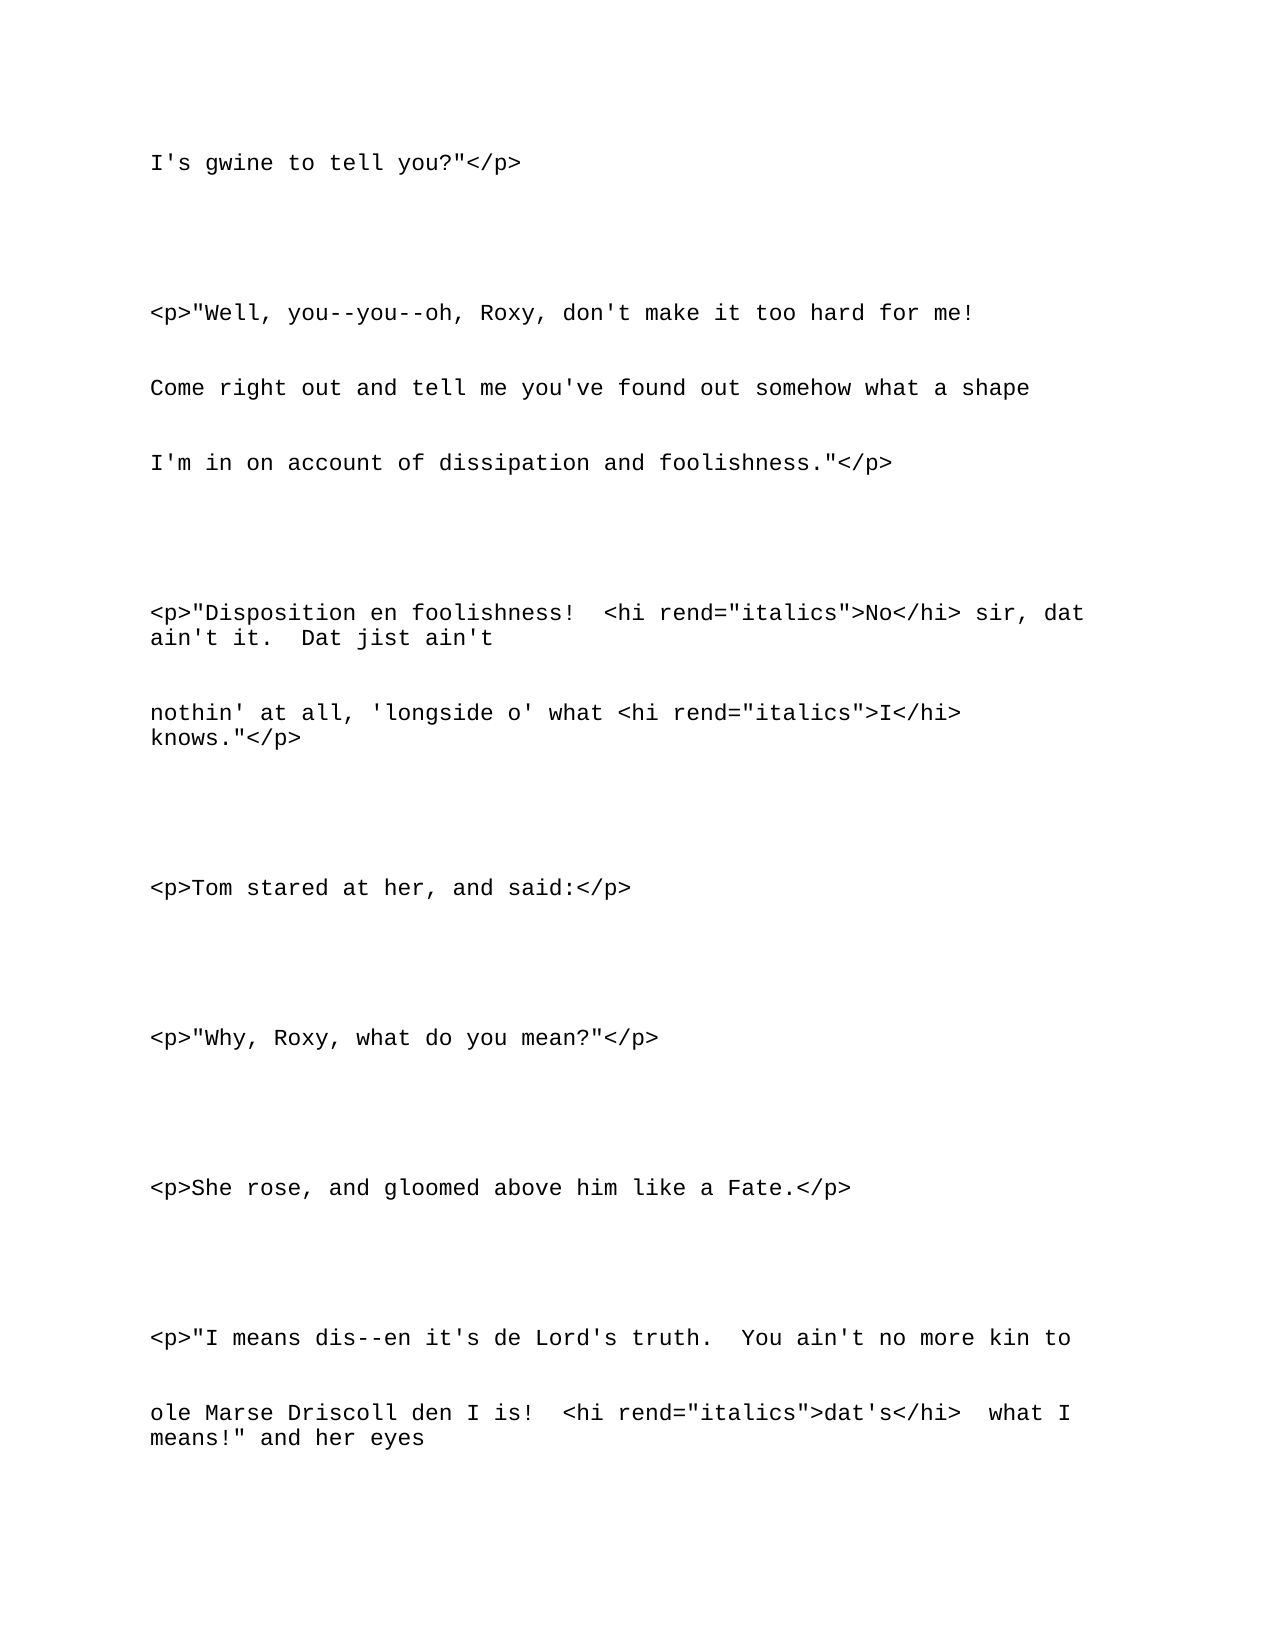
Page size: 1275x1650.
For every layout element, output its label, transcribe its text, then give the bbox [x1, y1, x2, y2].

text <p>"Well, you--you--oh, Roxy, don't make it too hard for me! [150, 300, 1125, 325]
text <p>She rose, and gloomed above him like a Fate.</p> [150, 1175, 1125, 1200]
text <p>"Disposition en foolishness! <hi rend="italics">No</hi> sir, dat ain't it. Dat jist ain't [150, 600, 1125, 650]
text I'm in on account of dissipation and foolishness."</p> [150, 450, 1125, 475]
text <p>Tom stared at her, and said:</p> [150, 875, 1125, 900]
text Come right out and tell me you've found out somehow what a shape [150, 375, 1125, 400]
text I's gwine to tell you?"</p> [150, 150, 1125, 175]
text ole Marse Driscoll den I is! <hi rend="italics">dat's</hi> what I means!" and her eyes [150, 1400, 1125, 1450]
text <p>"I means dis--en it's de Lord's truth. You ain't no more kin to [150, 1325, 1125, 1350]
text <p>"Why, Roxy, what do you mean?"</p> [150, 1025, 1125, 1050]
text nothin' at all, 'longside o' what <hi rend="italics">I</hi> knows."</p> [150, 700, 1125, 750]
